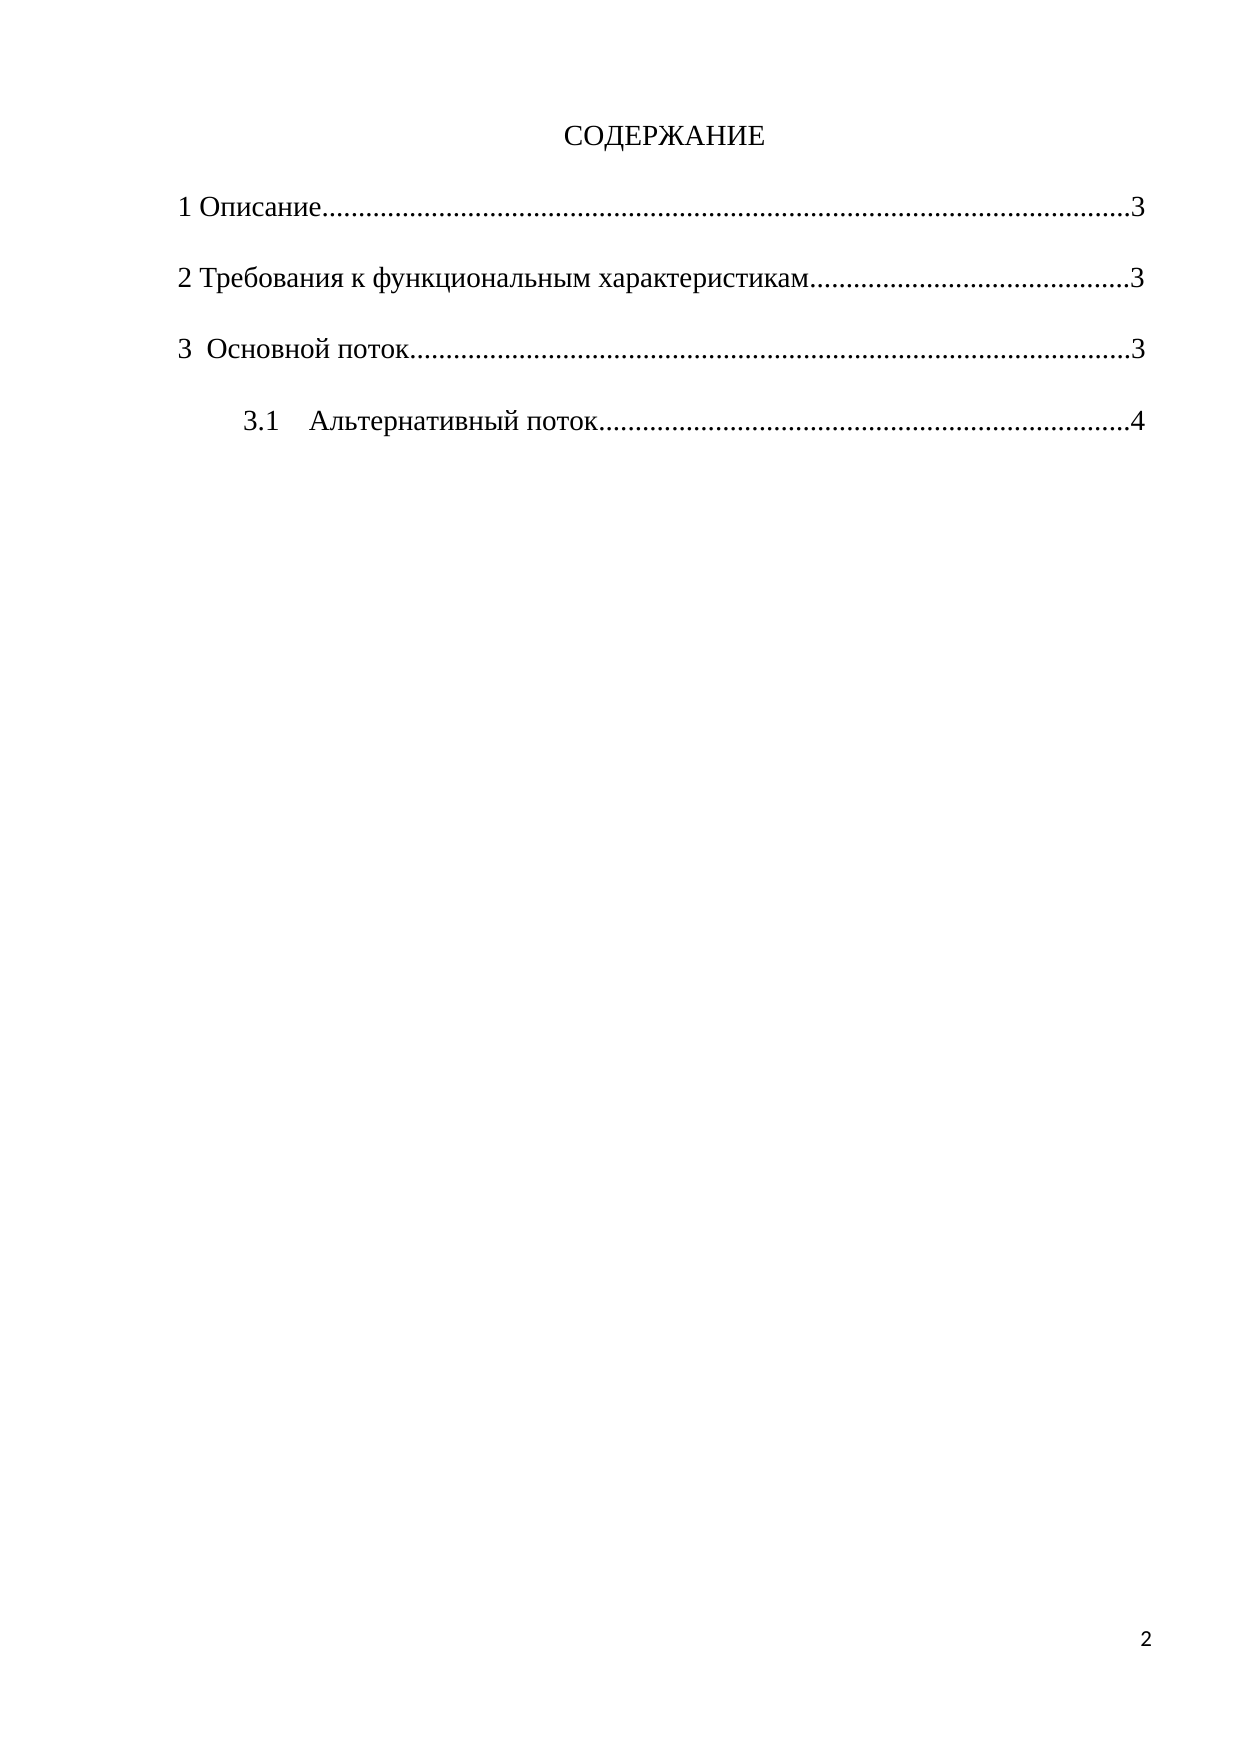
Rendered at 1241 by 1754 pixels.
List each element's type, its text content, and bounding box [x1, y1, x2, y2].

text 1 Описание...............................................................................................................3 [177, 189, 1152, 223]
text 3 Основной поток...................................................................................................3 [177, 332, 1152, 365]
text 3.1 Альтернативный поток.........................................................................4 [598, 403, 1152, 436]
text СОДЕРЖАНИЕ [177, 118, 1152, 152]
text 2 Требования к функциональным характеристикам............................................3 [177, 260, 1152, 294]
